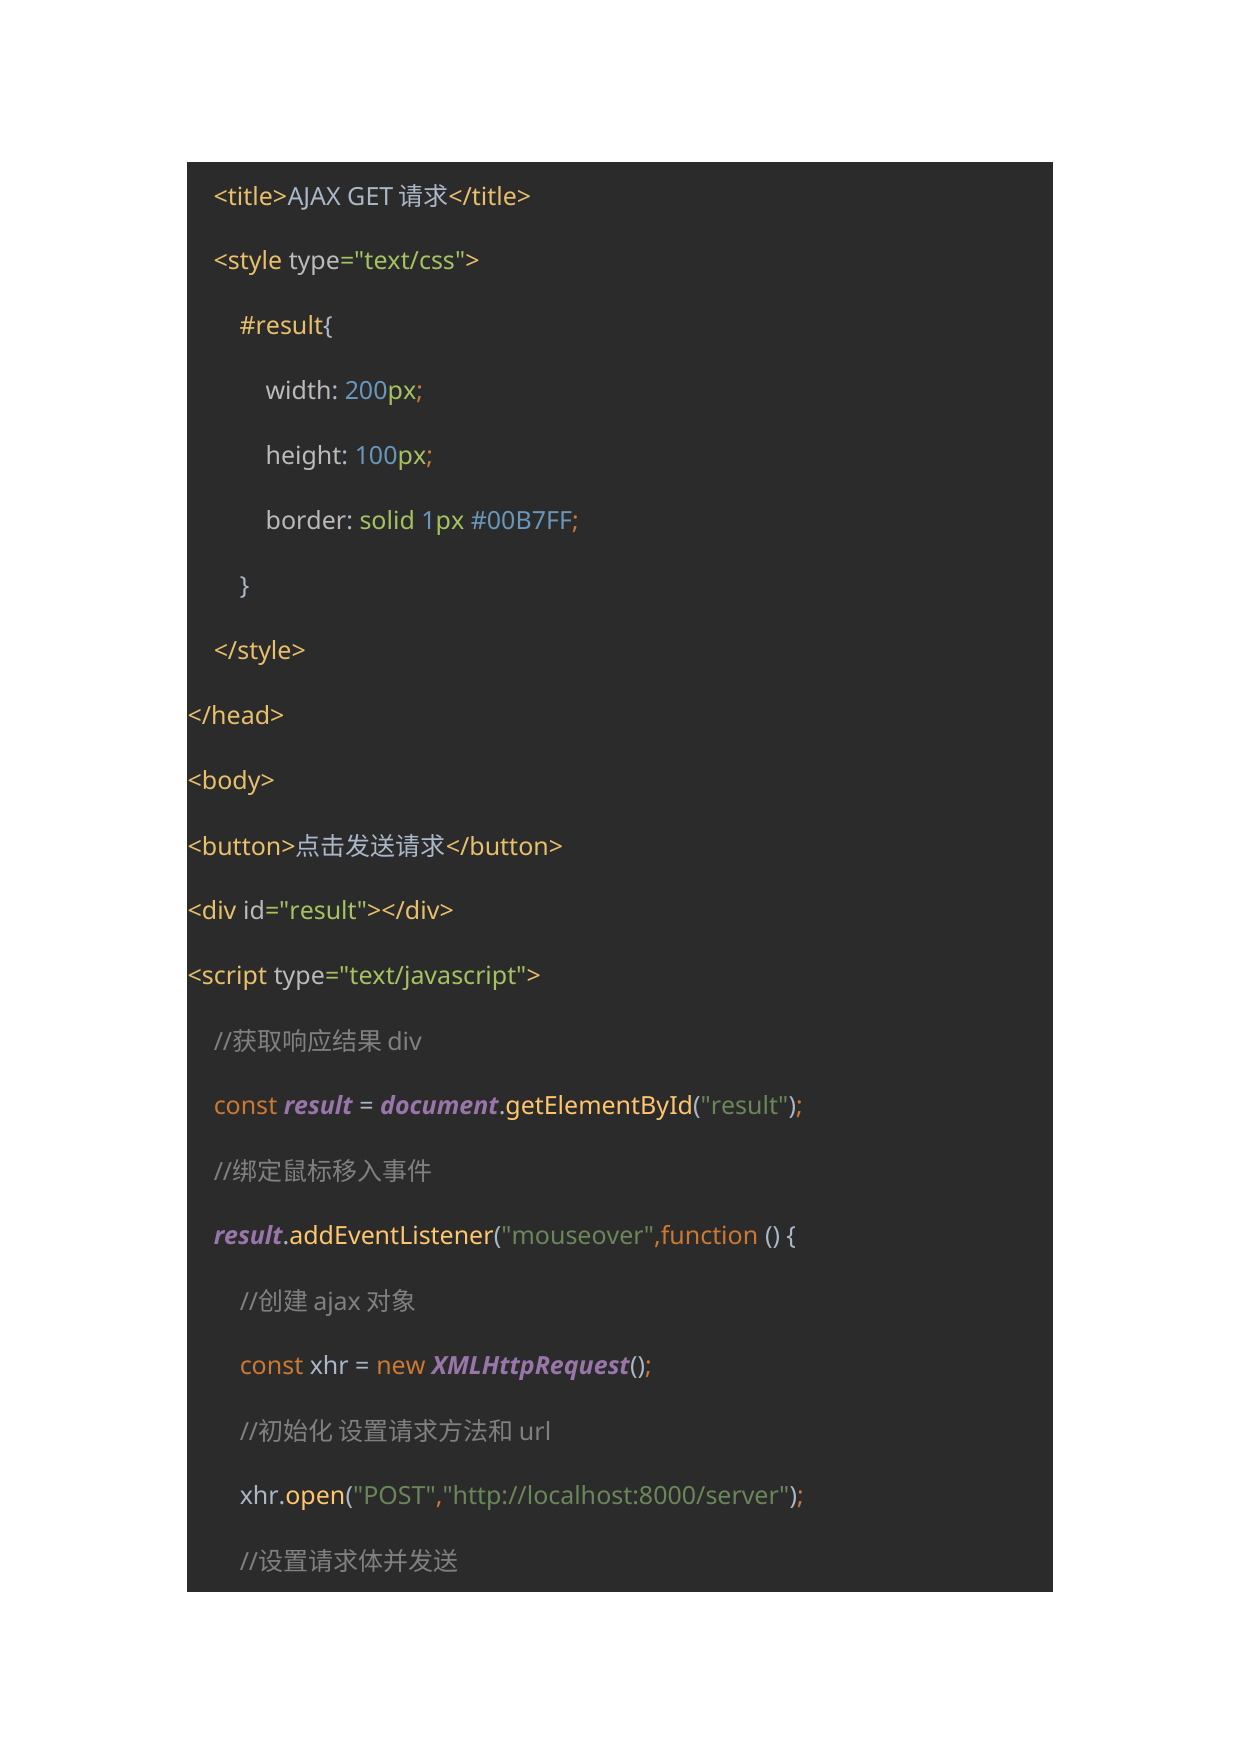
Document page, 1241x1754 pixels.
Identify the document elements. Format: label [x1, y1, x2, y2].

text [187, 162, 1053, 1592]
